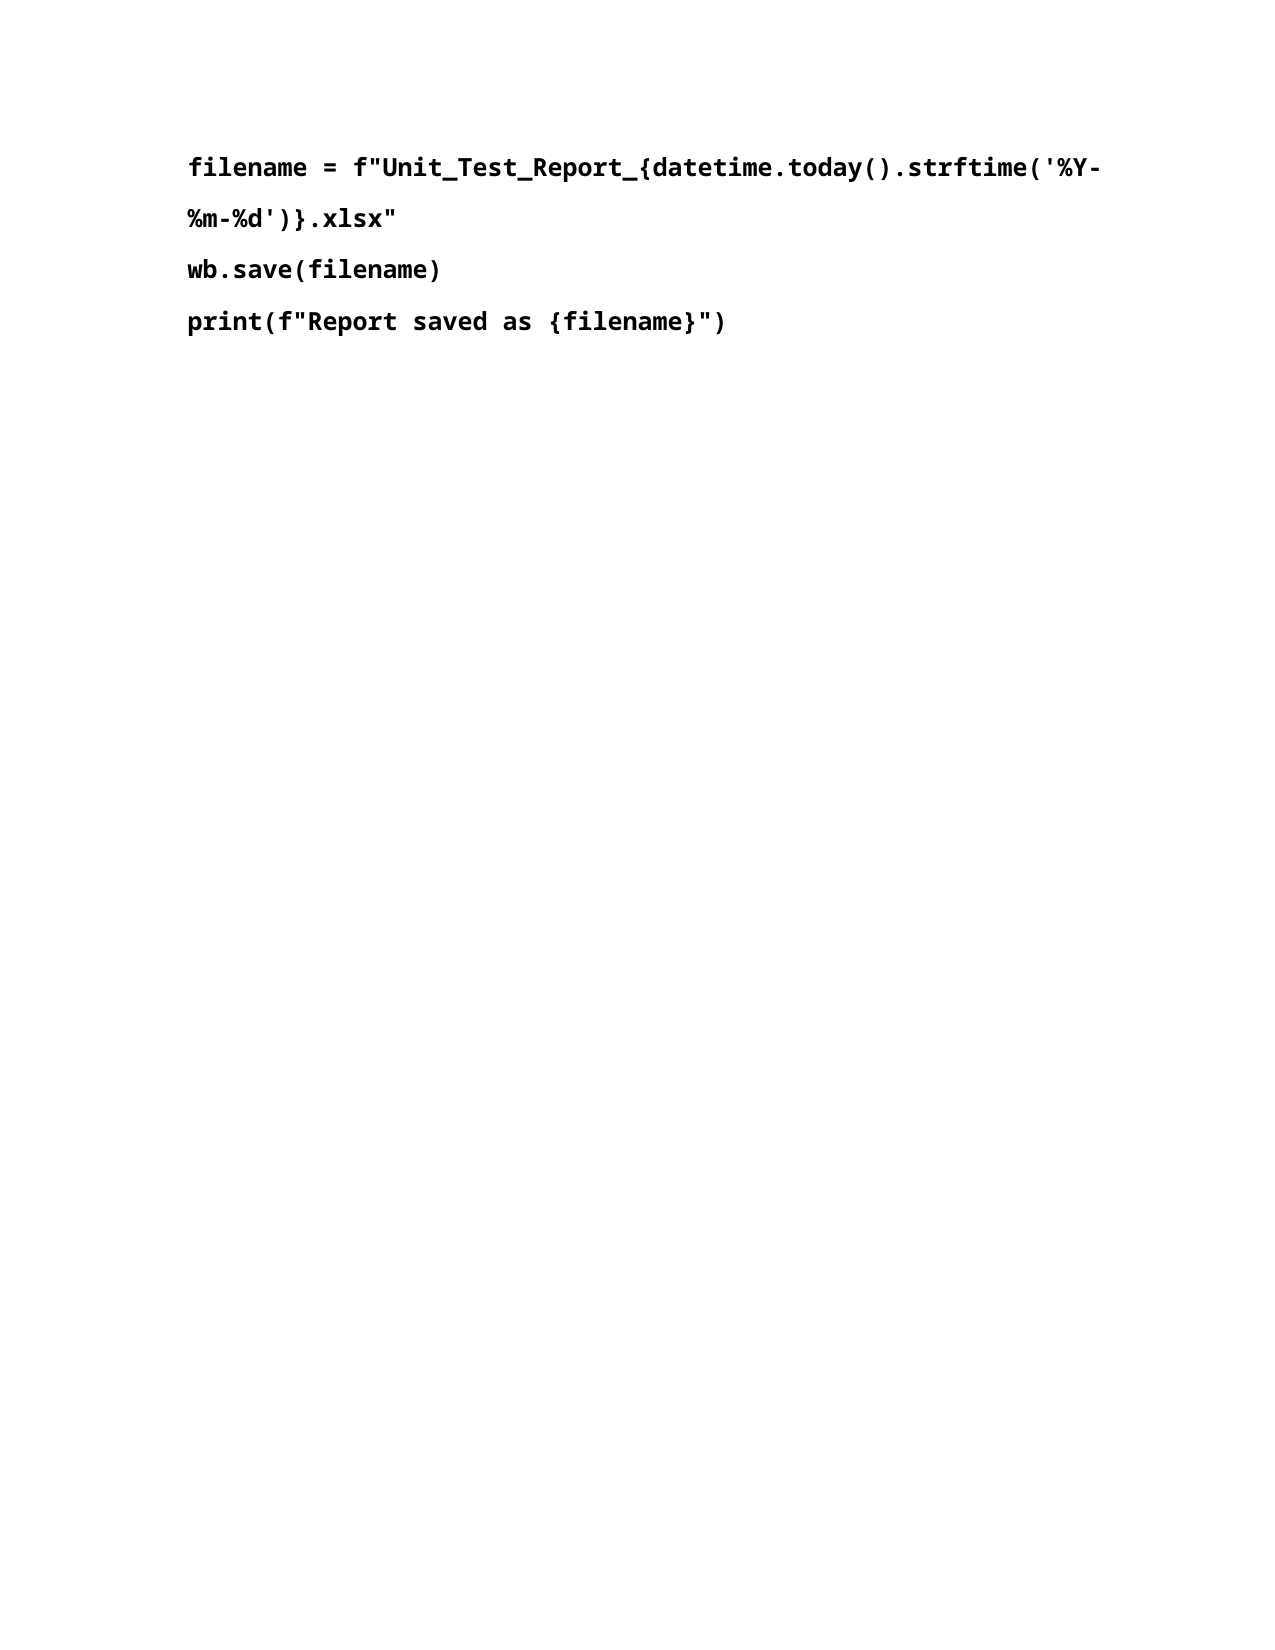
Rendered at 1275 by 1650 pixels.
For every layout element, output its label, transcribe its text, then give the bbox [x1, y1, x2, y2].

text wb.save(filename) [187, 252, 1125, 286]
text filename = f"Unit_Test_Report_{datetime.today().strftime('%Y-%m-%d')}.xlsx" [187, 150, 1125, 235]
text print(f"Report saved as {filename}") [187, 303, 1125, 337]
